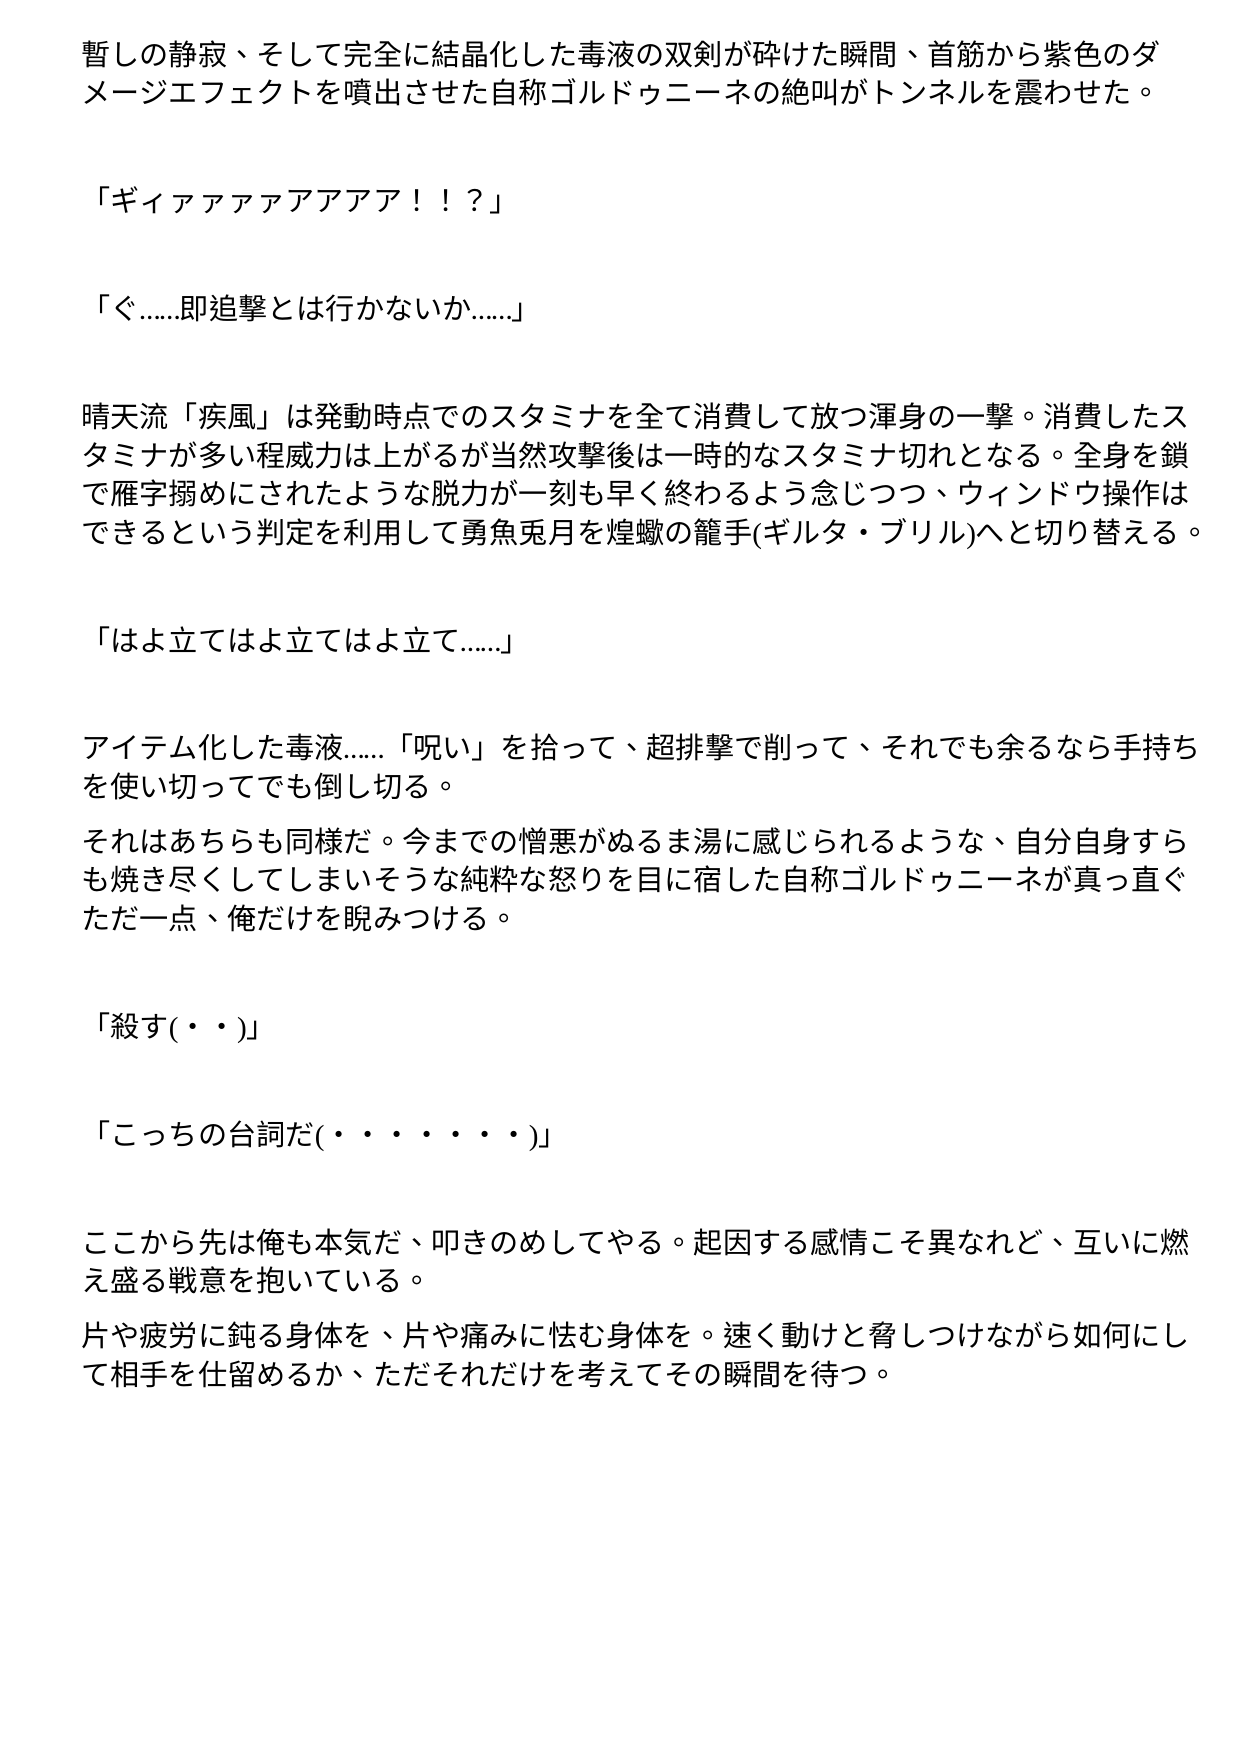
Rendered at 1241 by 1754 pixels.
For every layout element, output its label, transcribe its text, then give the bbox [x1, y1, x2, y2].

text 「ギィァァァァアアアア！！？」 [81, 183, 1215, 219]
text 「はよ立てはよ立てはよ立て……」 [81, 623, 1215, 658]
text 暫しの静寂、そして完全に結晶化した毒液の双剣が砕けた瞬間、首筋から紫色のダメージエフェクトを噴出させた自称ゴルドゥニーネの絶叫がトンネルを震わせた。 [81, 37, 1215, 111]
text 「こっちの台詞だ(・・・・・・・)」 [81, 1117, 1215, 1152]
text 「ぐ……即追撃とは行かないか……」 [81, 291, 1215, 327]
text アイテム化した毒液……「呪い」を拾って、超排撃で削って、それでも余るなら手持ちを使い切ってでも倒し切る。 [81, 731, 1215, 804]
text それはあちらも同様だ。今までの憎悪がぬるま湯に感じられるような、自分自身すらも焼き尽くしてしまいそうな純粋な怒りを目に宿した自称ゴルドゥニーネが真っ直ぐただ一点、俺だけを睨みつける。 [81, 824, 1215, 937]
text ここから先は俺も本気だ、叩きのめしてやる。起因する感情こそ異なれど、互いに燃え盛る戦意を抱いている。 [81, 1225, 1215, 1299]
text 片や疲労に鈍る身体を、片や痛みに怯む身体を。速く動けと脅しつけながら如何にして相手を仕留めるか、ただそれだけを考えてその瞬間を待つ。 [81, 1318, 1215, 1392]
text 晴天流「疾風」は発動時点でのスタミナを全て消費して放つ渾身の一撃。消費したスタミナが多い程威力は上がるが当然攻撃後は一時的なスタミナ切れとなる。全身を鎖で雁字搦めにされたような脱力が一刻も早く終わるよう念じつつ、ウィンドウ操作はできるという判定を利用して勇魚兎月を煌蠍の籠手(ギルタ・ブリル)へと切り替える。 [81, 399, 1215, 550]
text 「殺す(・・)」 [81, 1009, 1215, 1044]
